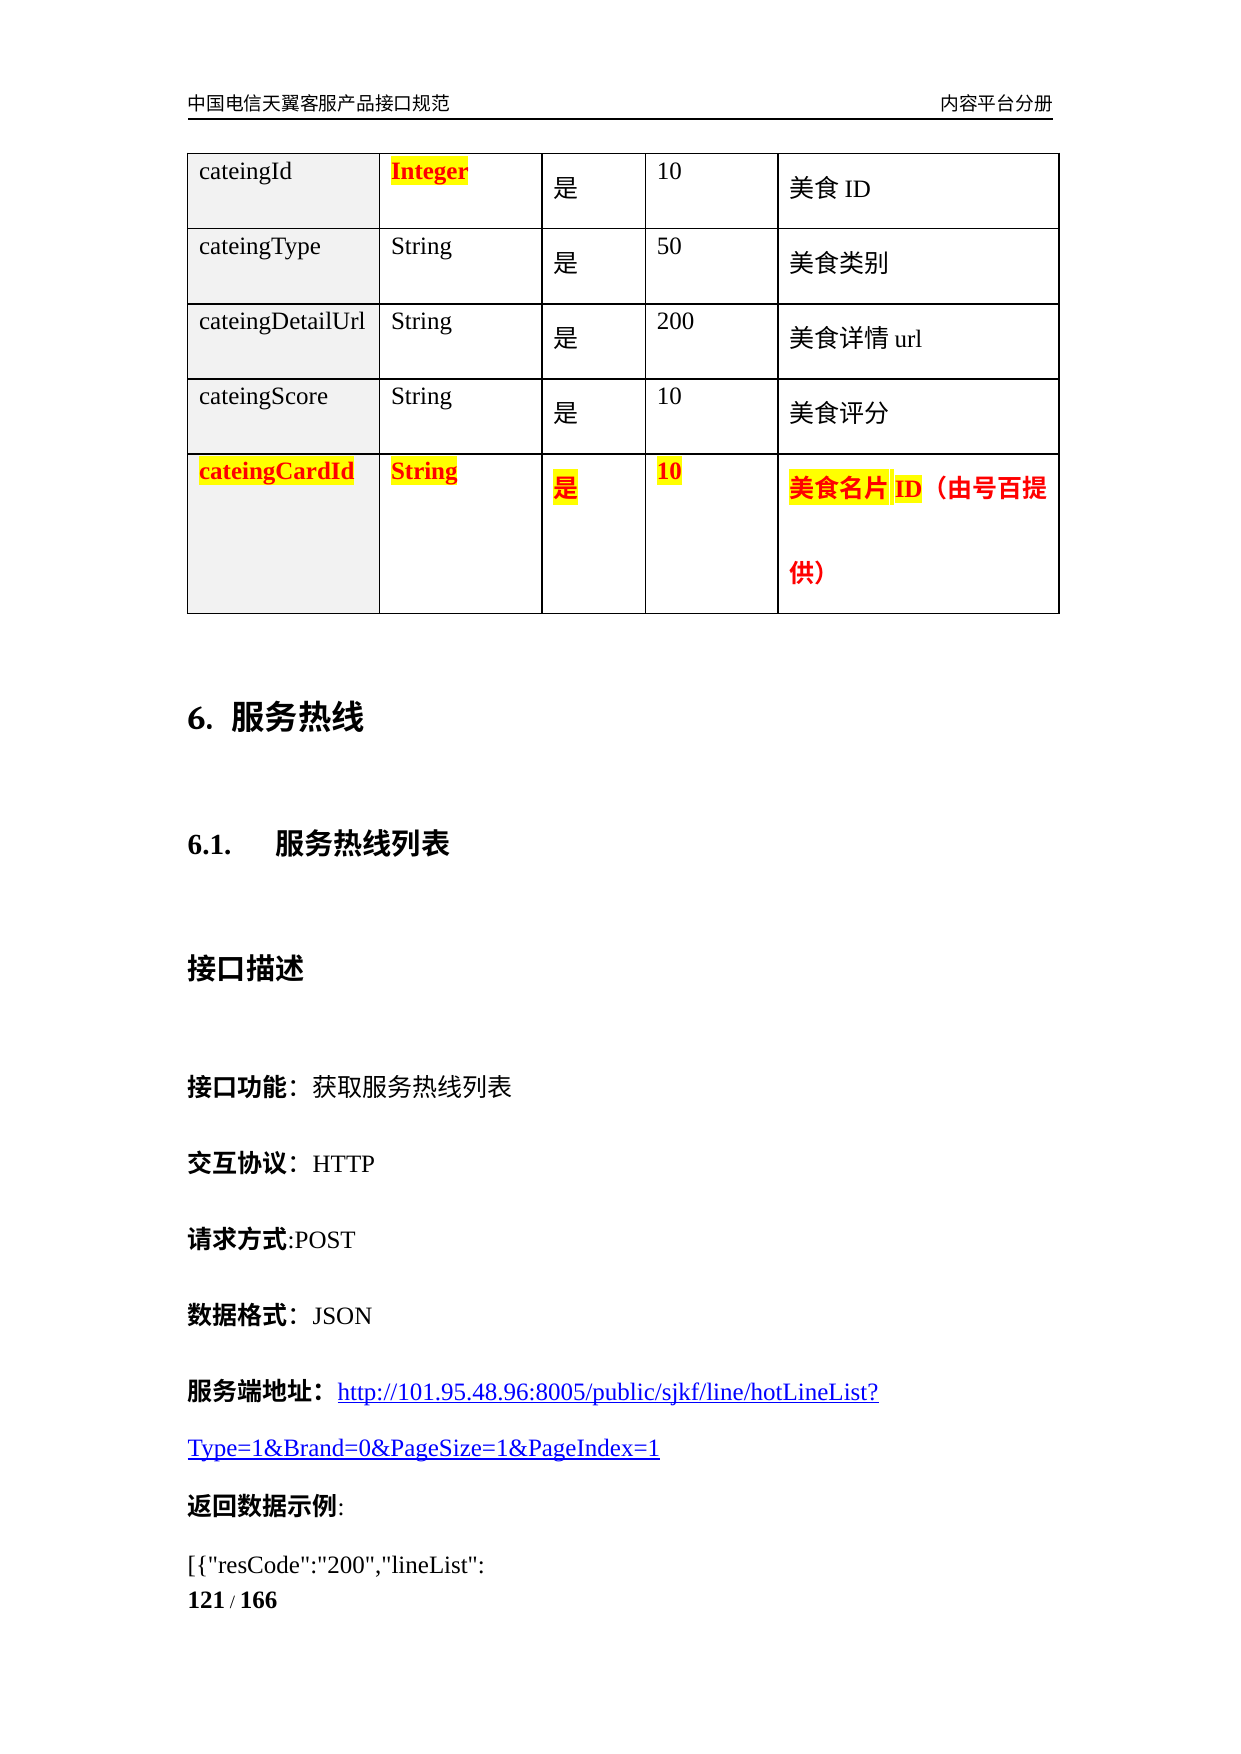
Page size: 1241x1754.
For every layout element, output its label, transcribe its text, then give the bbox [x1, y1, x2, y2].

text 请求方式:POST [187, 1205, 1053, 1270]
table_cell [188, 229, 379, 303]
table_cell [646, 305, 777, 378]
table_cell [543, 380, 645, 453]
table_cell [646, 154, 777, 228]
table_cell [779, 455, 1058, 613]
text 交互协议：HTTP [187, 1129, 1053, 1194]
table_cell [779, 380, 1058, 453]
subtitle 服务热线 [187, 682, 1053, 747]
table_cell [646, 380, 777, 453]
text 数据格式：JSON [187, 1281, 1053, 1346]
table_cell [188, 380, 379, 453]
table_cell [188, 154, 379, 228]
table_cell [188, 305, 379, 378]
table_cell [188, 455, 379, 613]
text 接口功能：获取服务热线列表 [187, 1053, 1053, 1118]
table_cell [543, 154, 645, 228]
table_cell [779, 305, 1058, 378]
text 服务端地址：http://101.95.48.96:8005/public/sjkf/line/hotLineList?Type=1&Brand=0&PageSize=1&PageIndex=1 [187, 1357, 1053, 1464]
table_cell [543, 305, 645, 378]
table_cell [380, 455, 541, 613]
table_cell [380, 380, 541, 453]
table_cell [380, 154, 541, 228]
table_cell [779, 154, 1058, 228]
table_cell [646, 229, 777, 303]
text 返回数据示例: [187, 1472, 1053, 1537]
subtitle 服务热线列表 [187, 809, 1053, 874]
subtitle 接口描述 [187, 934, 1053, 999]
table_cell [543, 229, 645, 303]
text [187, 1548, 1053, 1581]
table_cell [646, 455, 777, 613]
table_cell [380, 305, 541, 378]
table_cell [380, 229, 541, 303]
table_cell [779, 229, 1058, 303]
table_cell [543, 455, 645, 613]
